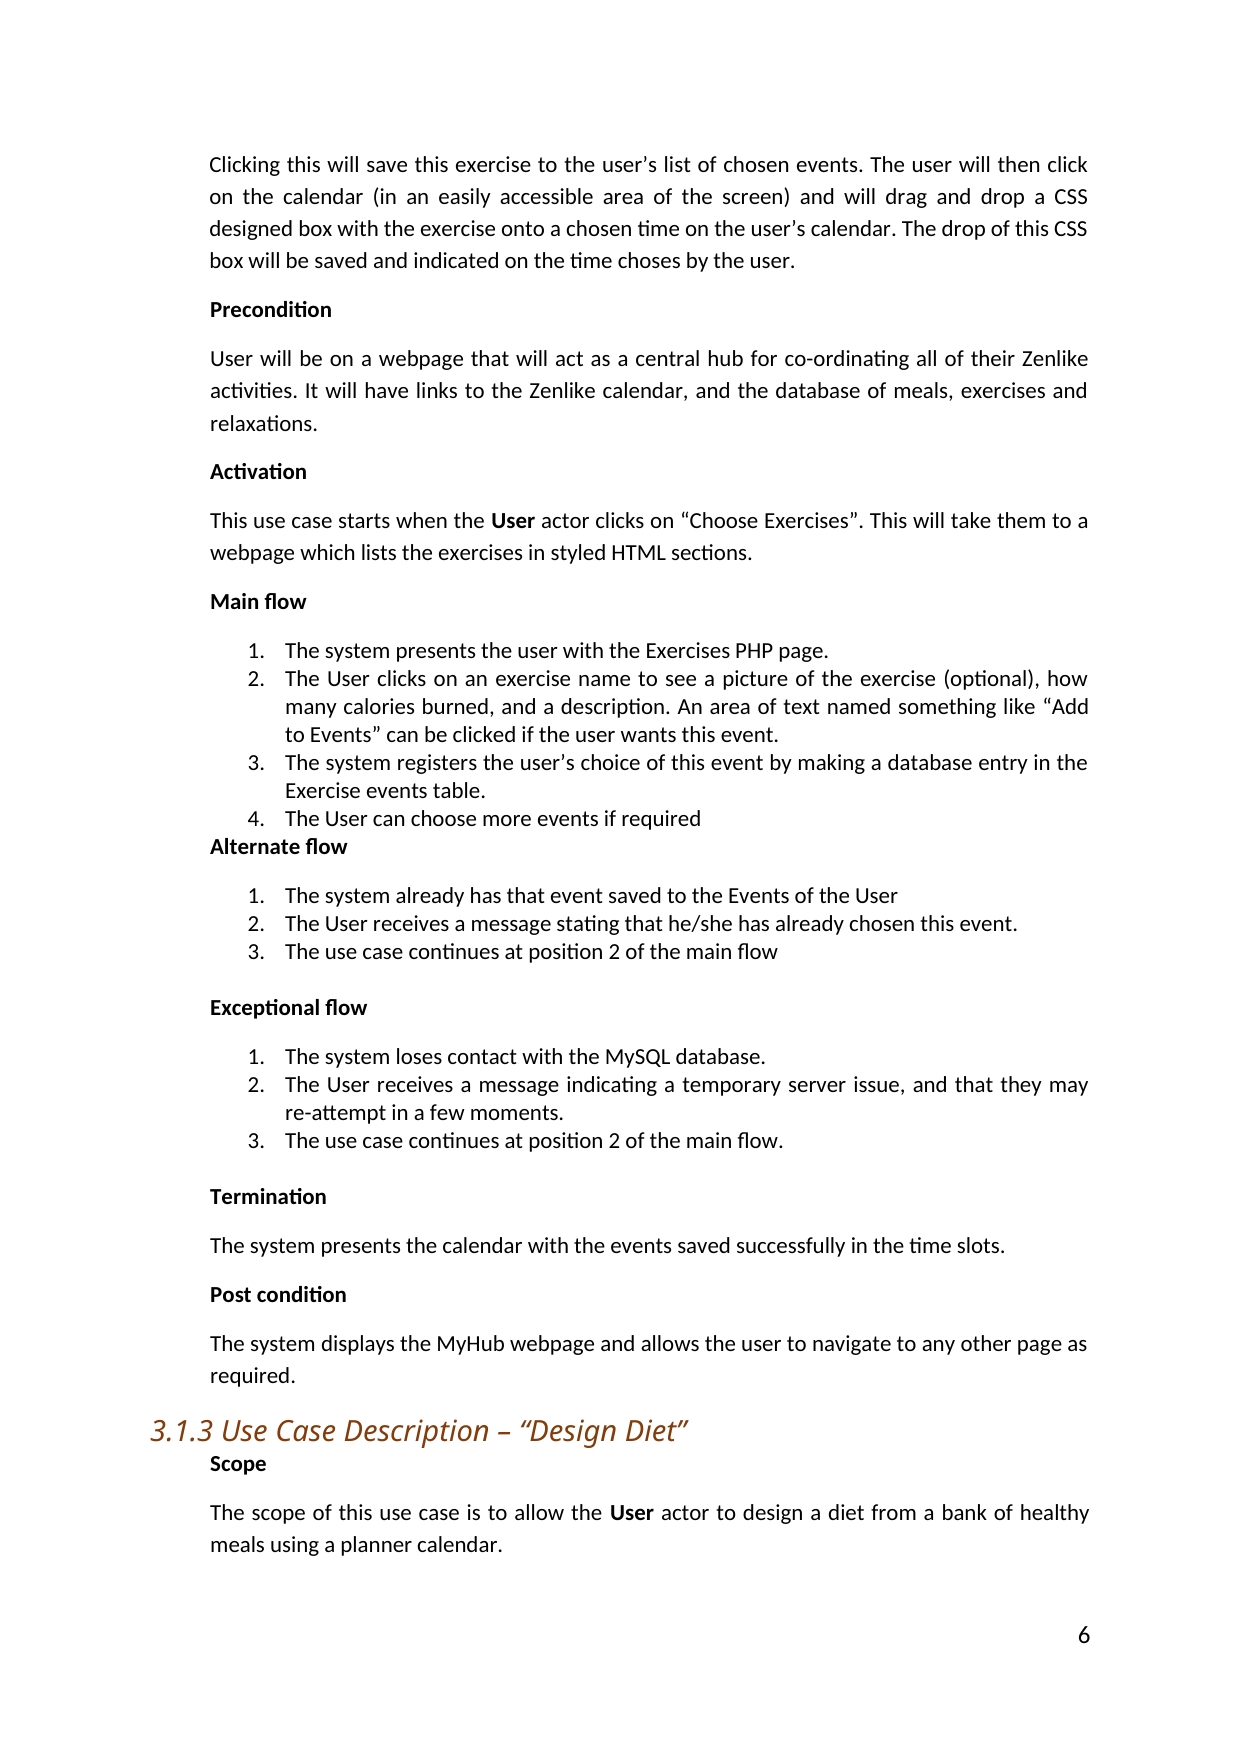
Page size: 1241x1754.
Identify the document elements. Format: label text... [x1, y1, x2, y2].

list The system loses contact with the MySQL database. [247, 1042, 1090, 1070]
text The system presents the calendar with the events saved successfully in the time slots. [210, 1231, 1090, 1259]
list The use case continues at position 2 of the main flow. [247, 1126, 1090, 1154]
text Scope [210, 1449, 1090, 1478]
text Precondition [210, 295, 1090, 323]
text Main flow [210, 587, 1090, 615]
list The system registers the user’s choice of this event by making a database entry in the Exercise events table. [247, 748, 1090, 804]
list The system presents the user with the Exercises PHP page. [247, 636, 1090, 664]
text Termination [210, 1182, 1090, 1210]
text The system displays the MyHub webpage and allows the user to navigate to any other page as required. [210, 1329, 1090, 1389]
text Post condition [210, 1280, 1090, 1308]
text Alternate flow [210, 832, 1090, 860]
subtitle 3.1.3 Use Case Description – “Design Diet” [150, 1410, 1090, 1449]
list The User clicks on an exercise name to see a picture of the exercise (optional), how many calories burned, and a description. An area of text named something like “Add to Events” can be clicked if the user wants this event. [247, 664, 1090, 748]
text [209, 150, 1090, 274]
text The scope of this use case is to allow the User actor to design a diet from a bank of healthy meals using a planner calendar. [210, 1498, 1090, 1559]
text User will be on a webpage that will act as a central hub for co-ordinating all of their Zenlike activities. It will have links to the Zenlike calendar, and the database of meals, exercises and relaxations. [210, 344, 1090, 437]
text This use case starts when the User actor clicks on “Choose Exercises”. This will take them to a webpage which lists the exercises in styled HTML sections. [210, 506, 1090, 567]
text Exceptional flow [210, 993, 1090, 1021]
list The use case continues at position 2 of the main flow [247, 937, 1090, 965]
list The User receives a message stating that he/she has already chosen this event. [247, 909, 1090, 937]
list The User can choose more events if required [247, 804, 1090, 832]
list The User receives a message indicating a temporary server issue, and that they may re-attempt in a few moments. [247, 1070, 1090, 1126]
list The system already has that event saved to the Events of the User [247, 881, 1090, 909]
text Activation [210, 457, 1090, 486]
